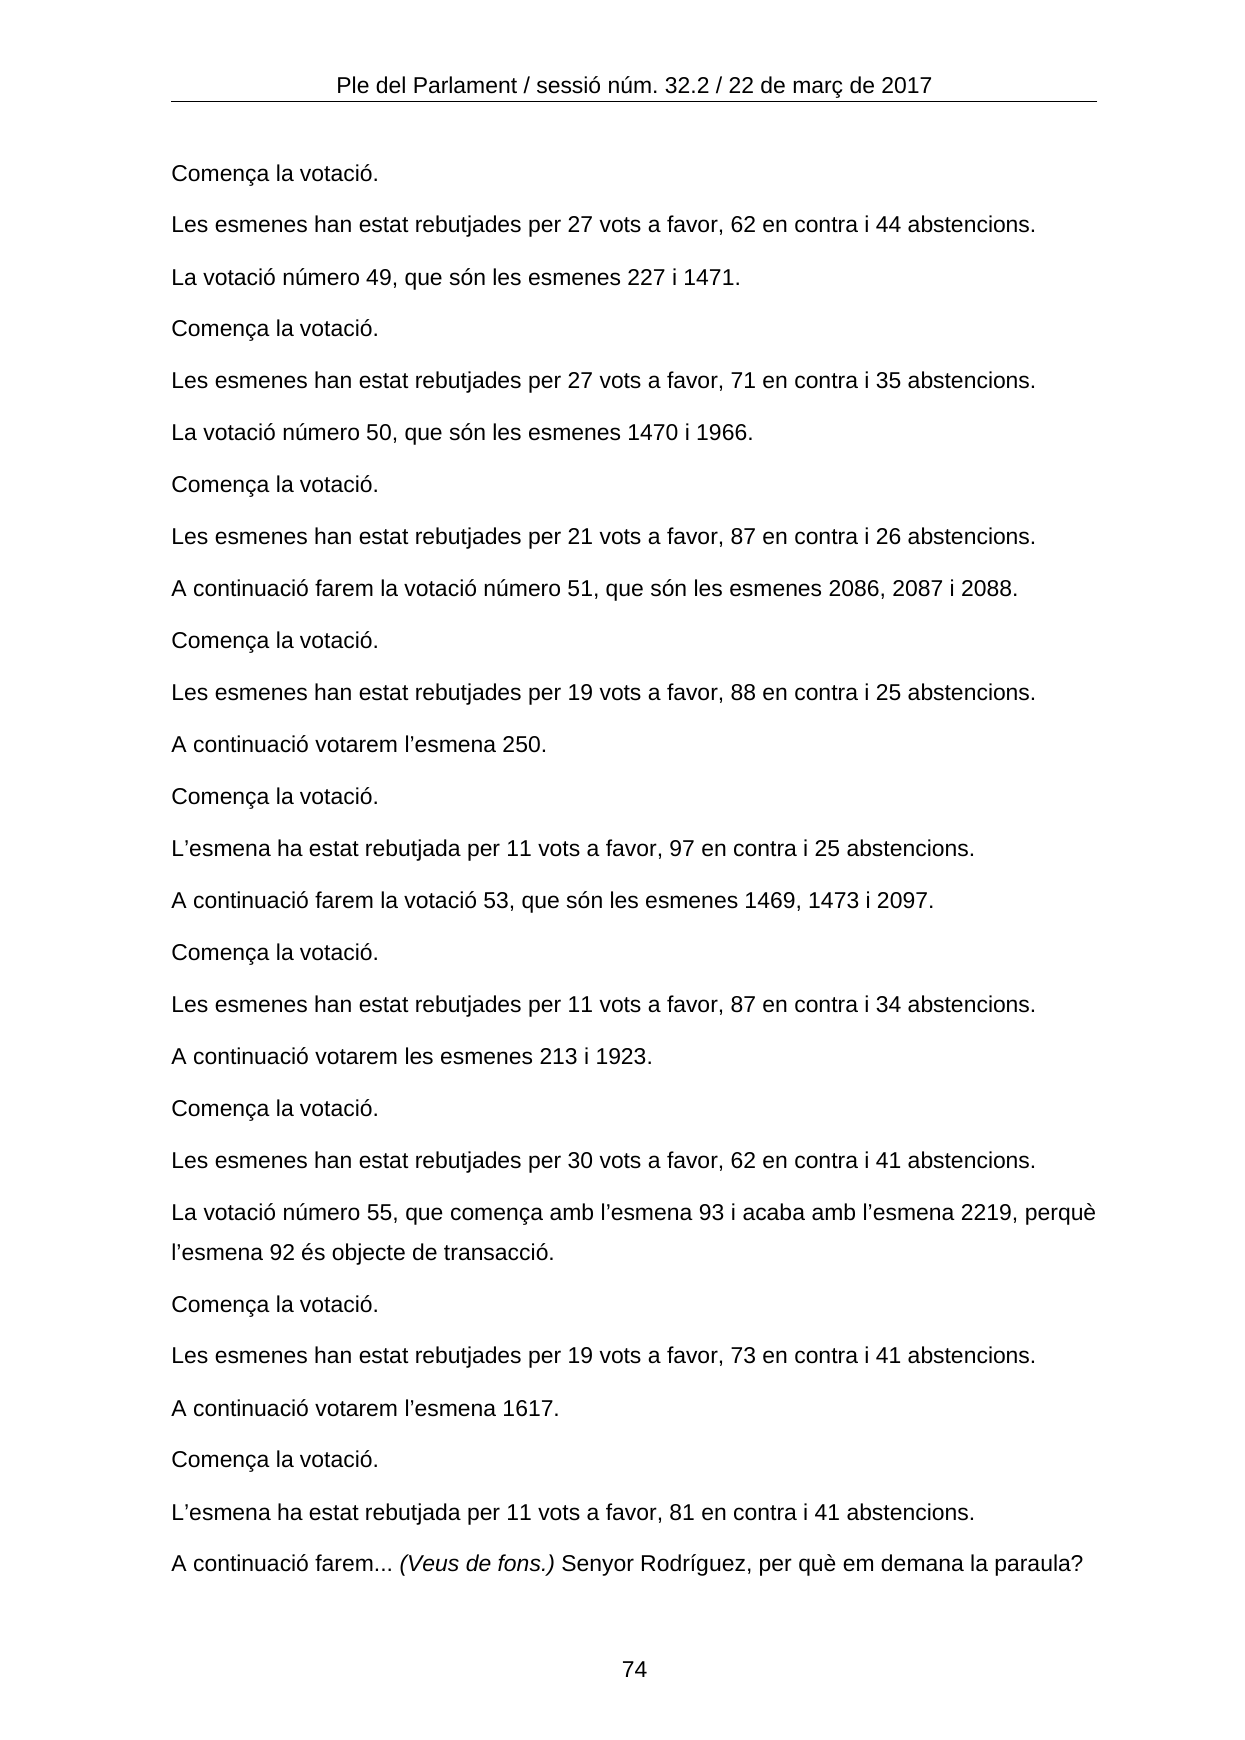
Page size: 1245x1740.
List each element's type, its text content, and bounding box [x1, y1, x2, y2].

text Les esmenes han estat rebutjades per 19 vots a favor, 88 en contra i 25 abstencions. [171, 679, 1097, 706]
text A continuació votarem l’esmena 1617. [171, 1394, 1097, 1421]
text Comença la votació. [171, 627, 1097, 654]
text Comença la votació. [171, 315, 1097, 342]
text Les esmenes han estat rebutjades per 11 vots a favor, 87 en contra i 34 abstencions. [171, 991, 1097, 1017]
text A continuació farem la votació número 51, que són les esmenes 2086, 2087 i 2088. [171, 575, 1097, 602]
text Comença la votació. [171, 471, 1097, 498]
text L’esmena ha estat rebutjada per 11 vots a favor, 81 en contra i 41 abstencions. [171, 1498, 1097, 1525]
text Comença la votació. [171, 1291, 1097, 1317]
text Les esmenes han estat rebutjades per 27 vots a favor, 71 en contra i 35 abstencions. [171, 367, 1097, 394]
text Les esmenes han estat rebutjades per 19 vots a favor, 73 en contra i 41 abstencions. [171, 1342, 1097, 1369]
text La votació número 50, que són les esmenes 1470 i 1966. [171, 419, 1097, 446]
text A continuació farem la votació 53, que són les esmenes 1469, 1473 i 2097. [171, 887, 1097, 913]
text Les esmenes han estat rebutjades per 21 vots a favor, 87 en contra i 26 abstencions. [171, 523, 1097, 550]
text Comença la votació. [171, 1095, 1097, 1121]
text A continuació farem... (Veus de fons.) Senyor Rodríguez, per què em demana la paraula? [171, 1550, 1097, 1577]
text Les esmenes han estat rebutjades per 27 vots a favor, 62 en contra i 44 abstencions. [171, 211, 1097, 238]
text A continuació votarem les esmenes 213 i 1923. [171, 1043, 1097, 1069]
text Comença la votació. [171, 783, 1097, 809]
text Comença la votació. [171, 939, 1097, 966]
text La votació número 55, que comença amb l’esmena 93 i acaba amb l’esmena 2219, perquè l’esmena 92 és objecte de transacció. [171, 1199, 1097, 1265]
text Les esmenes han estat rebutjades per 30 vots a favor, 62 en contra i 41 abstencions. [171, 1147, 1097, 1173]
text A continuació votarem l’esmena 250. [171, 731, 1097, 758]
text La votació número 49, que són les esmenes 227 i 1471. [171, 263, 1097, 290]
text Comença la votació. [171, 1446, 1097, 1473]
text L’esmena ha estat rebutjada per 11 vots a favor, 97 en contra i 25 abstencions. [171, 835, 1097, 862]
text Comença la votació. [171, 159, 1097, 186]
